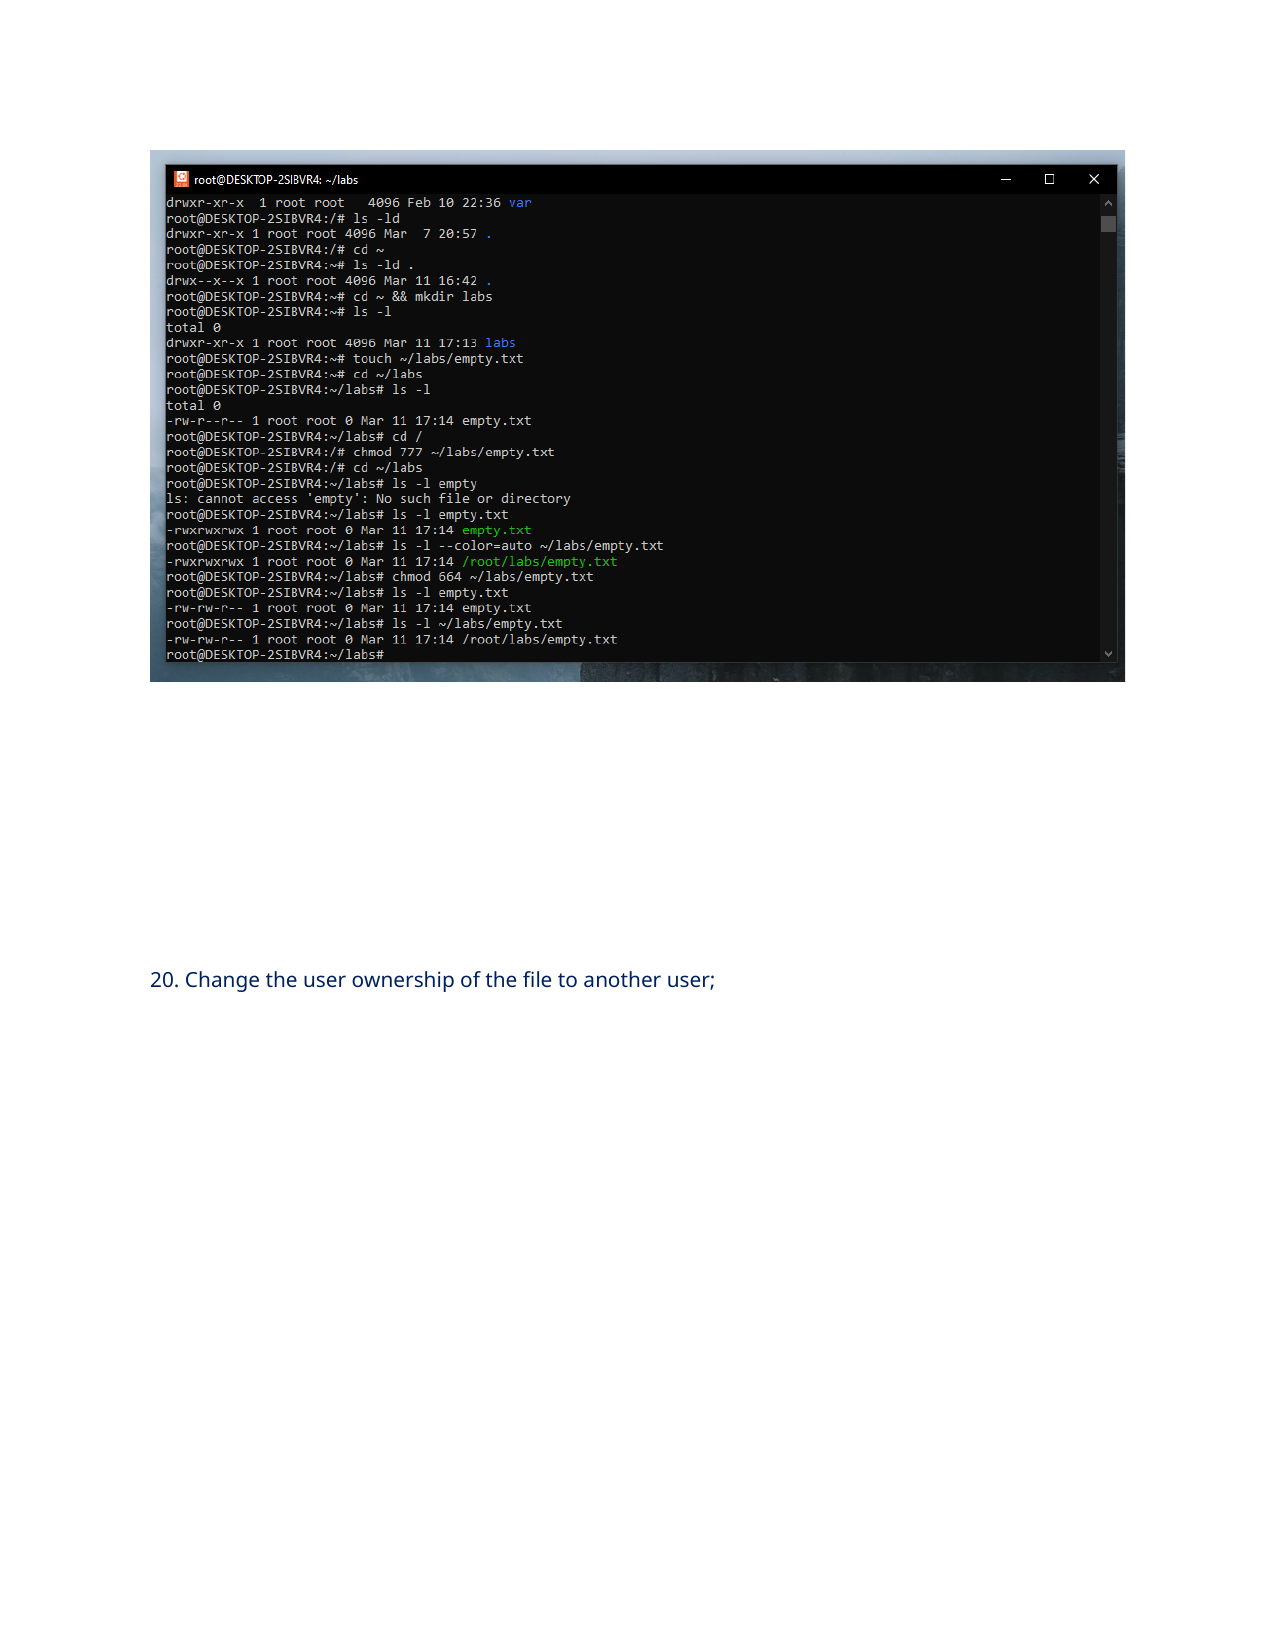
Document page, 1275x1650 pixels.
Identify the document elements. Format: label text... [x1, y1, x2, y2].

picture [150, 150, 1125, 682]
text 20. Change the user ownership of the file to another user; [150, 965, 1125, 994]
